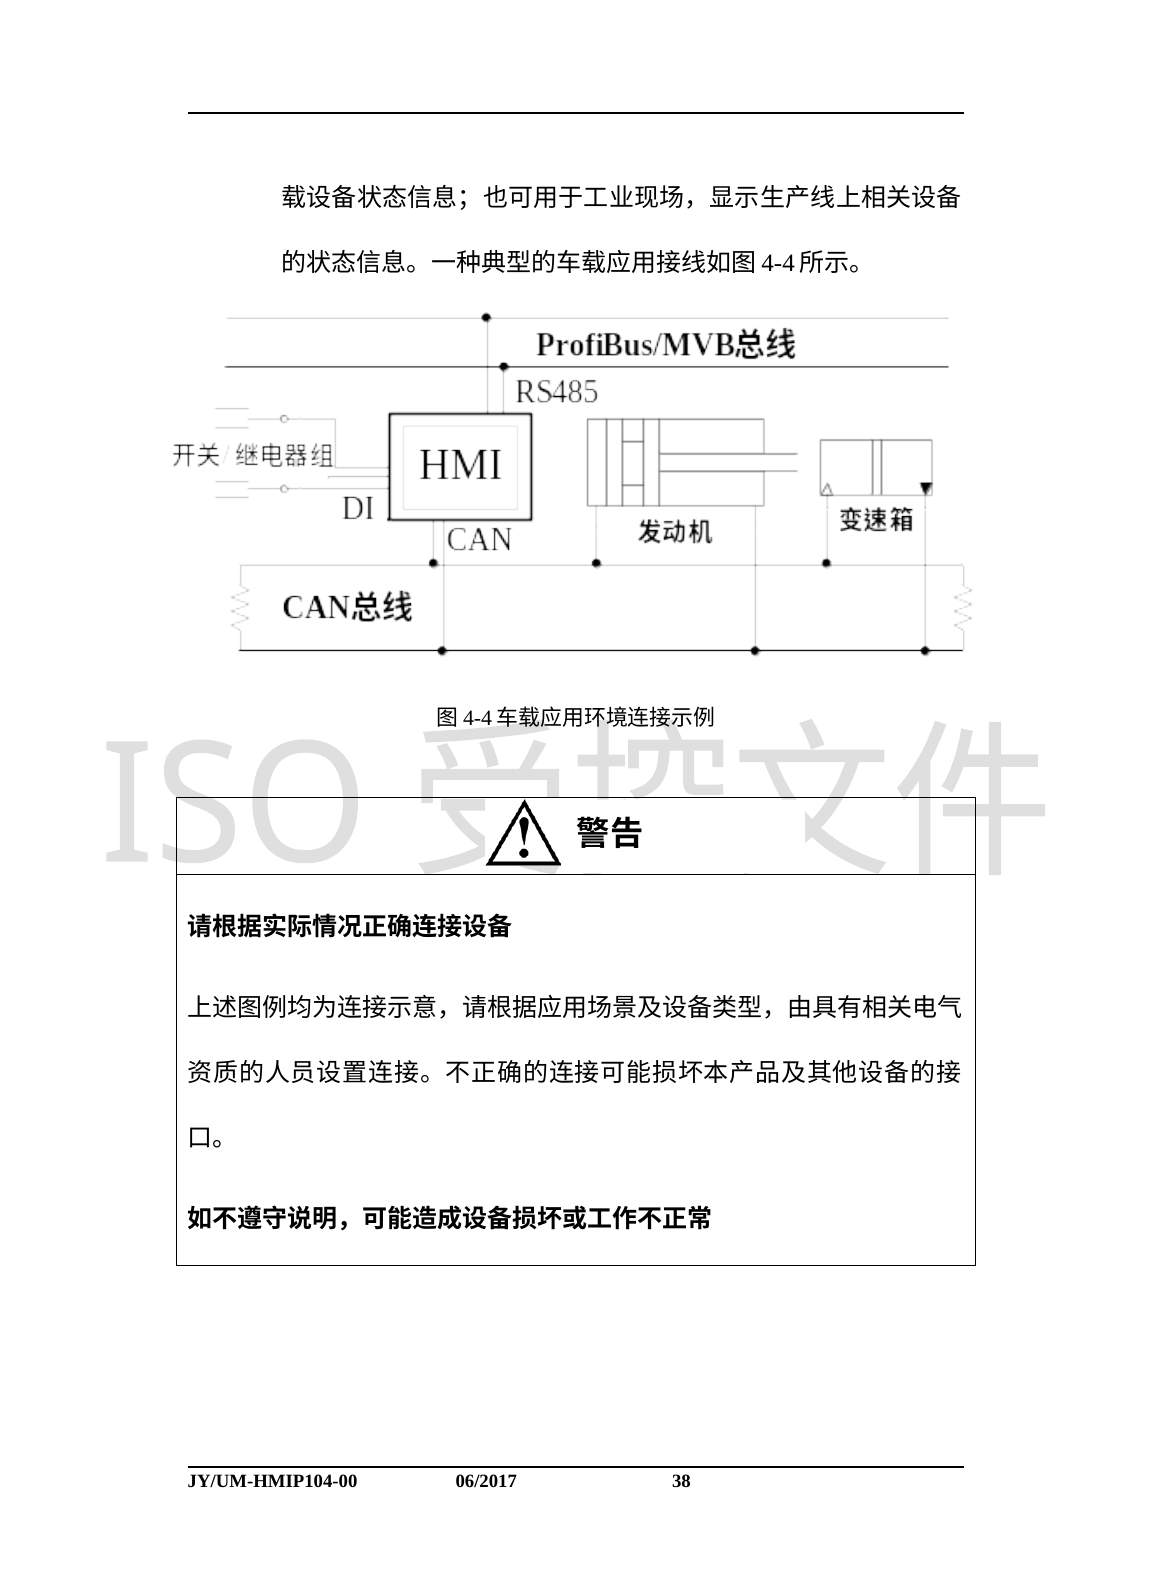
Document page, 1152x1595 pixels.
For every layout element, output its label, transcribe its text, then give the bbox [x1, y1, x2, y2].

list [281, 163, 964, 293]
text 图4-4车载应用环境连接示例 [158, 310, 964, 732]
picture [485, 798, 562, 866]
table_cell 请根据实际情况正确连接设备 上述图例均为连接示意，请根据应用场景及设备类型，由具有相关电气资质的人员设置连接。不正确的连接可能损坏本产品及其他设备的接口。 如不遵守说明，可能造成设备损坏或工作不正常 [177, 875, 975, 1265]
table_header [177, 798, 975, 874]
